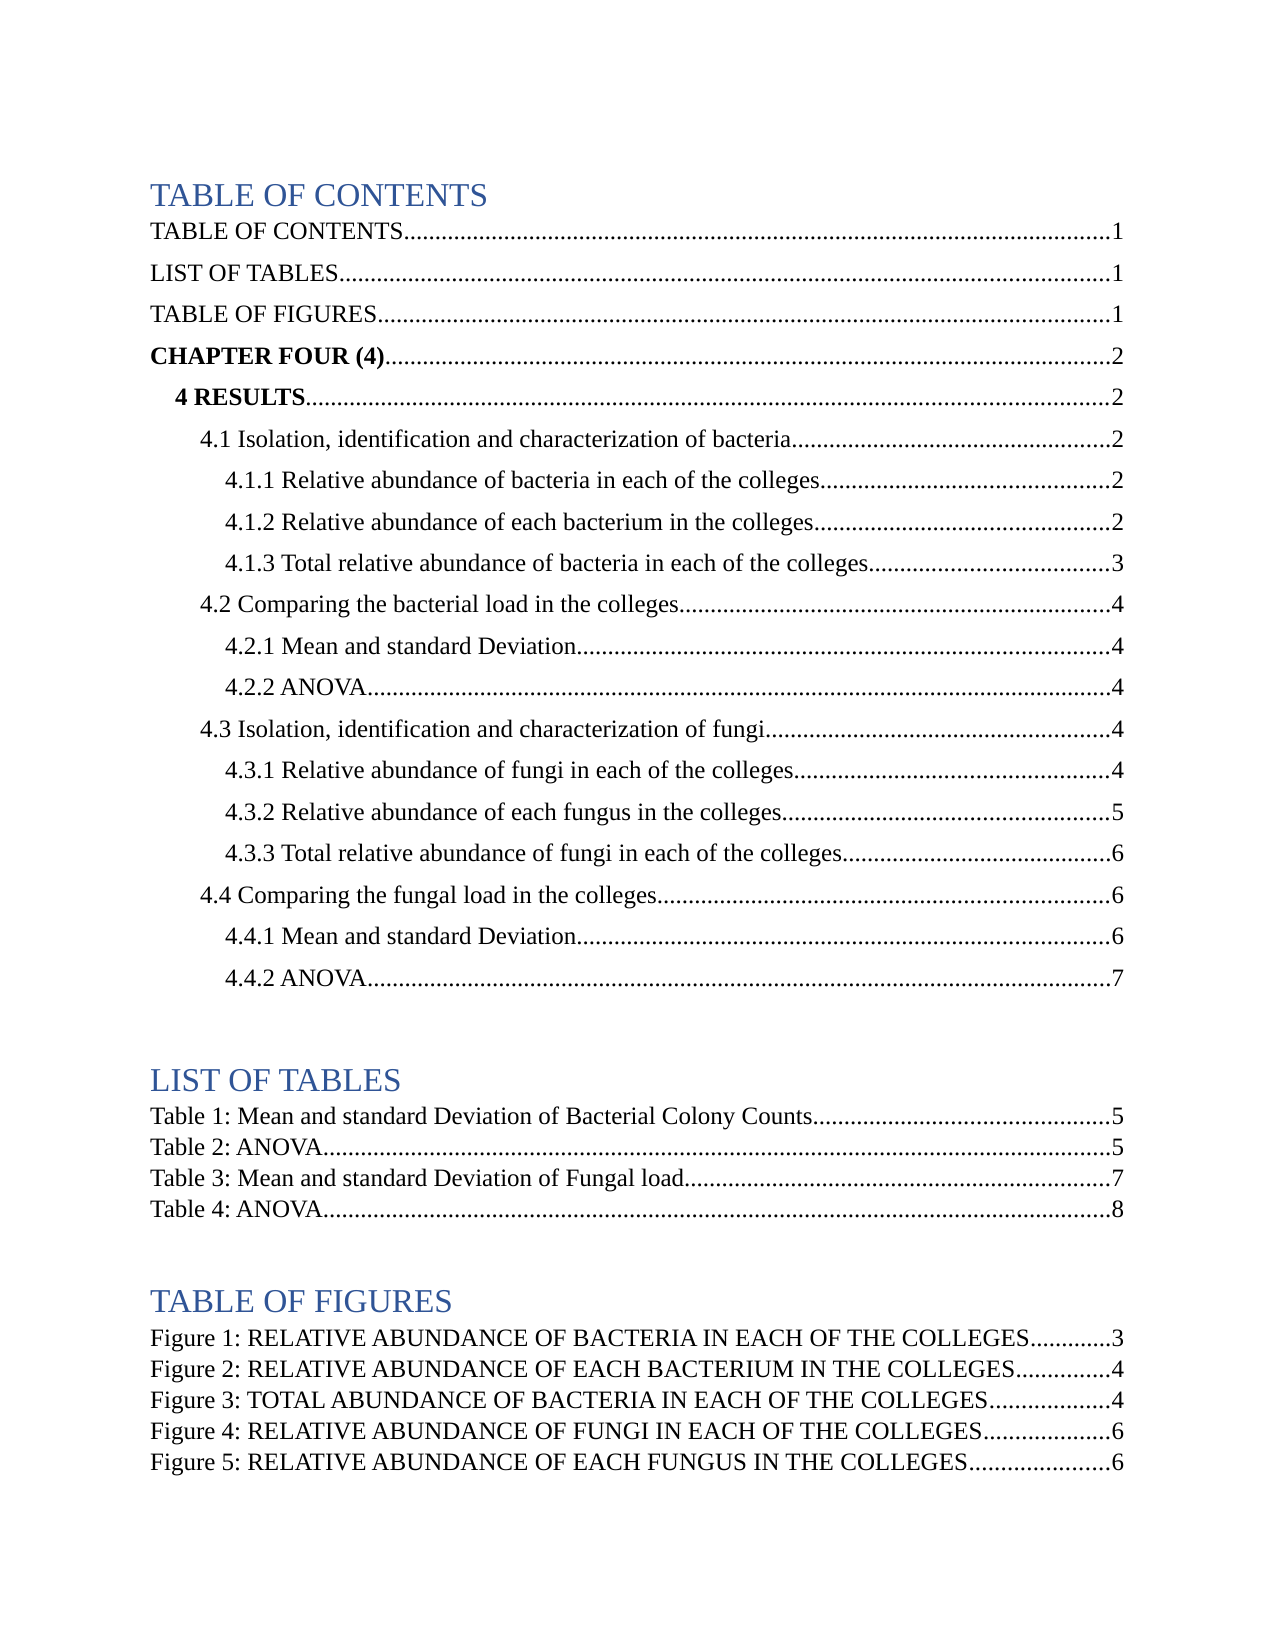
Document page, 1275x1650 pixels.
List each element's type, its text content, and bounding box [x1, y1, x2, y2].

text 4.4 Comparing the fungal load in the colleges 6 [200, 880, 1125, 908]
text 4.4.1 Mean and standard Deviation 6 [225, 921, 1125, 950]
text 4.2 Comparing the bacterial load in the colleges 4 [200, 589, 1125, 618]
text 4.2.2 ANOVA 4 [225, 672, 1125, 701]
text Table 3: Mean and standard Deviation of Fungal load 7 [150, 1163, 1125, 1192]
text Table 2: ANOVA 5 [150, 1132, 1125, 1161]
text Figure 1: RELATIVE ABUNDANCE OF BACTERIA IN EACH OF THE COLLEGES 3 [150, 1323, 1125, 1352]
text LIST OF TABLES 1 [150, 258, 1125, 287]
text Table 4: ANOVA 8 [150, 1194, 1125, 1223]
text Figure 4: RELATIVE ABUNDANCE OF FUNGI IN EACH OF THE COLLEGES 6 [150, 1416, 1125, 1445]
text TABLE OF CONTENTS 1 [150, 216, 1125, 245]
text 4.3.3 Total relative abundance of fungi in each of the colleges 6 [225, 838, 1125, 867]
text 4.3.1 Relative abundance of fungi in each of the colleges 4 [225, 755, 1125, 784]
text 4 RESULTS 2 [175, 382, 1125, 411]
text CHAPTER FOUR (4) 2 [150, 341, 1125, 369]
subtitle TABLE OF FIGURES [150, 1282, 1125, 1320]
text TABLE OF FIGURES 1 [150, 299, 1125, 328]
text 4.1.2 Relative abundance of each bacterium in the colleges 2 [225, 507, 1125, 535]
text Figure 3: TOTAL ABUNDANCE OF BACTERIA IN EACH OF THE COLLEGES 4 [150, 1385, 1125, 1414]
text 4.1.1 Relative abundance of bacteria in each of the colleges 2 [225, 465, 1125, 494]
text 4.4.2 ANOVA 7 [225, 963, 1125, 991]
subtitle LIST OF TABLES [150, 1060, 1125, 1098]
text 4.2.1 Mean and standard Deviation 4 [225, 631, 1125, 660]
text 4.1.3 Total relative abundance of bacteria in each of the colleges 3 [225, 548, 1125, 577]
text Figure 5: RELATIVE ABUNDANCE OF EACH FUNGUS IN THE COLLEGES 6 [150, 1447, 1125, 1476]
text Table 1: Mean and standard Deviation of Bacterial Colony Counts 5 [150, 1101, 1125, 1130]
subtitle TABLE OF CONTENTS [150, 175, 1125, 213]
text 4.1 Isolation, identification and characterization of bacteria 2 [200, 424, 1125, 452]
text Figure 2: RELATIVE ABUNDANCE OF EACH BACTERIUM IN THE COLLEGES 4 [150, 1354, 1125, 1383]
text 4.3 Isolation, identification and characterization of fungi 4 [200, 714, 1125, 743]
text 4.3.2 Relative abundance of each fungus in the colleges 5 [225, 797, 1125, 826]
